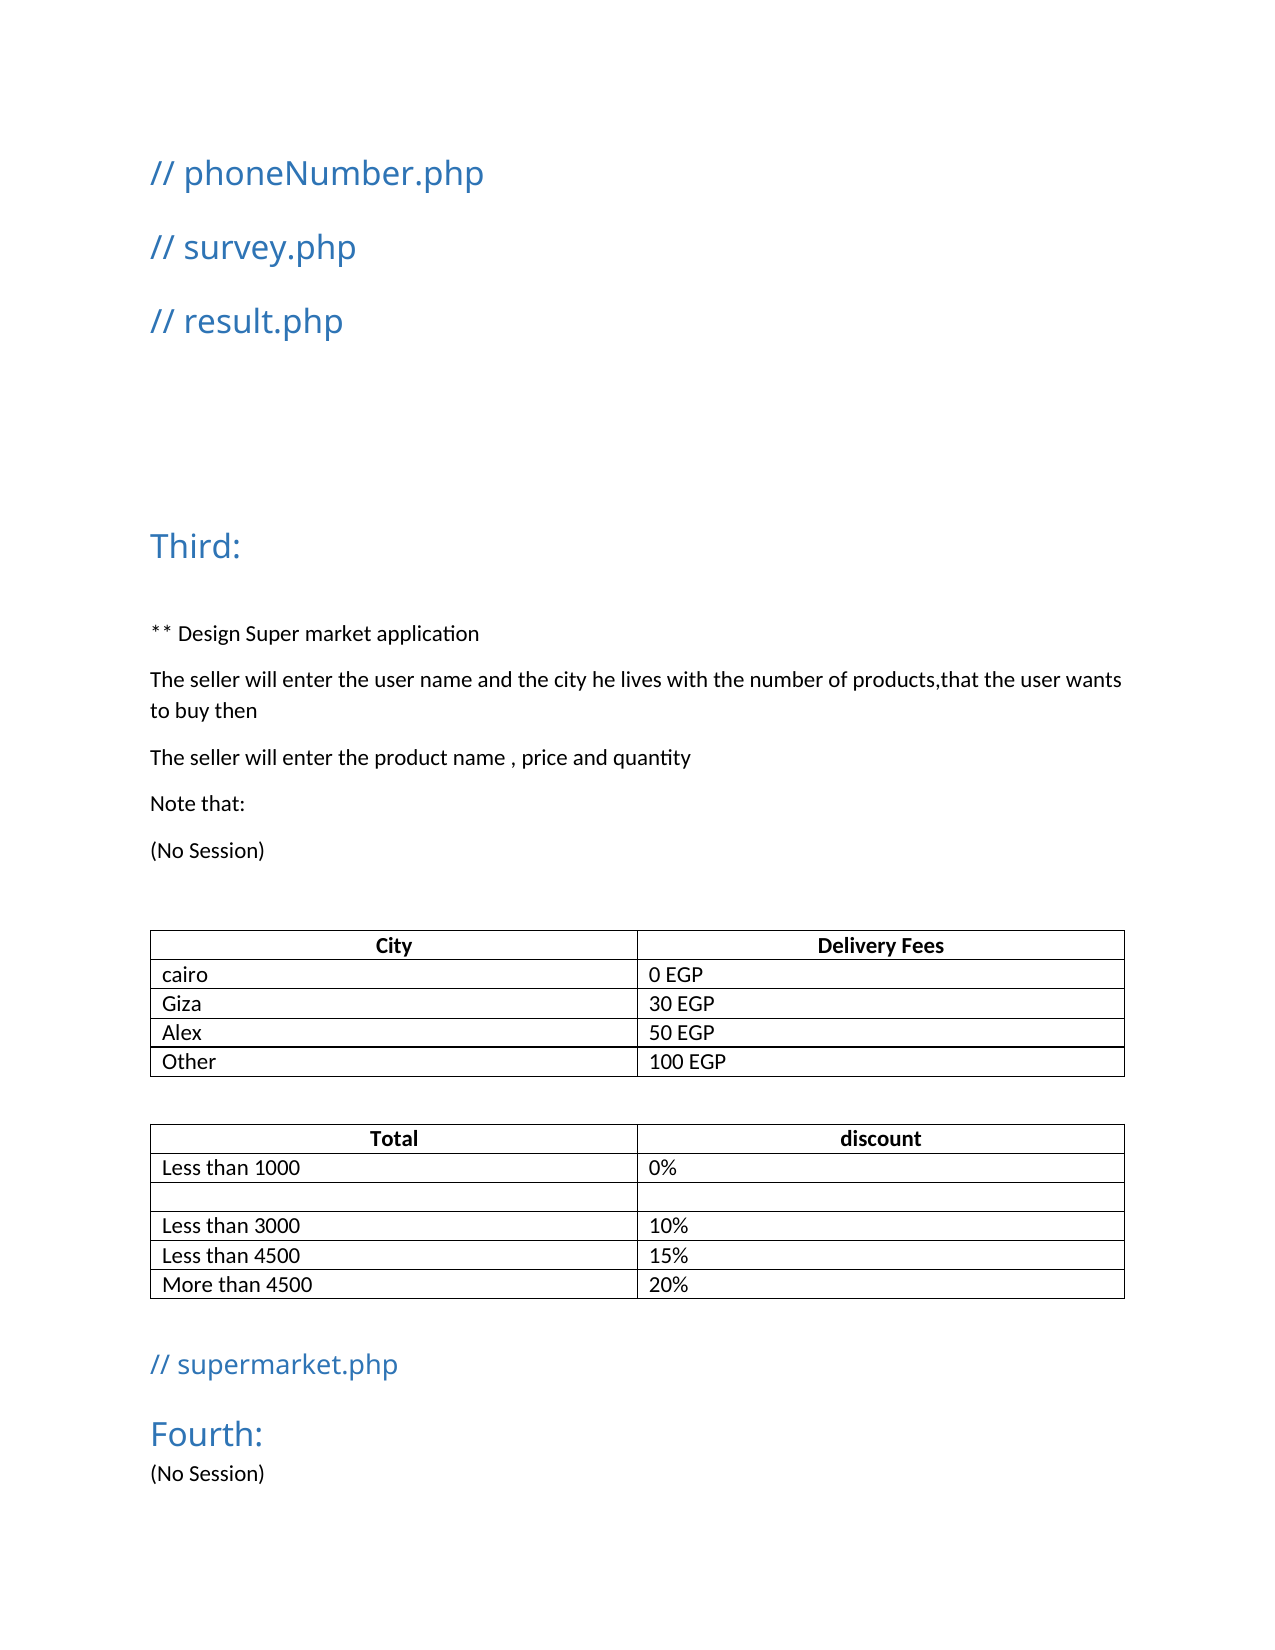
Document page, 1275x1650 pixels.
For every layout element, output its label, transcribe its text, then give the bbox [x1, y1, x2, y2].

table_cell cairo [151, 960, 637, 988]
table_cell 10% [638, 1212, 1124, 1240]
text (No Session) [150, 836, 1125, 864]
subtitle // result.php [150, 298, 1125, 343]
table_header City [151, 931, 637, 959]
subtitle // phoneNumber.php [150, 150, 1125, 195]
table_header discount [638, 1125, 1124, 1152]
text The seller will enter the user name and the city he lives with the number of products,that the user wants to buy then [150, 666, 1125, 724]
subtitle // supermarket.php [150, 1346, 1125, 1383]
table_cell 50 EGP [638, 1019, 1124, 1046]
table_header Delivery Fees [638, 931, 1124, 959]
table_cell 0 EGP [638, 960, 1124, 988]
table_cell [638, 1183, 1124, 1211]
table_cell 100 EGP [638, 1048, 1124, 1076]
table_cell More than 4500 [151, 1270, 637, 1298]
table_cell Giza [151, 989, 637, 1017]
table_cell [151, 1183, 637, 1211]
subtitle Third: [150, 523, 1125, 568]
table_cell Less than 1000 [151, 1154, 637, 1182]
table_cell Alex [151, 1019, 637, 1046]
text The seller will enter the product name , price and quantity [150, 743, 1125, 771]
table_cell Less than 4500 [151, 1241, 637, 1269]
table_cell 30 EGP [638, 989, 1124, 1017]
subtitle // survey.php [150, 224, 1125, 269]
text (No Session) [150, 1459, 1125, 1487]
table_cell Other [151, 1048, 637, 1076]
text Note that: [150, 789, 1125, 818]
table_cell Less than 3000 [151, 1212, 637, 1240]
table_header Total [151, 1125, 637, 1152]
subtitle Fourth: [150, 1411, 1125, 1456]
table_cell 15% [638, 1241, 1124, 1269]
table_cell 20% [638, 1270, 1124, 1298]
table_cell 0% [638, 1154, 1124, 1182]
text ** Design Super market application [150, 619, 1125, 647]
